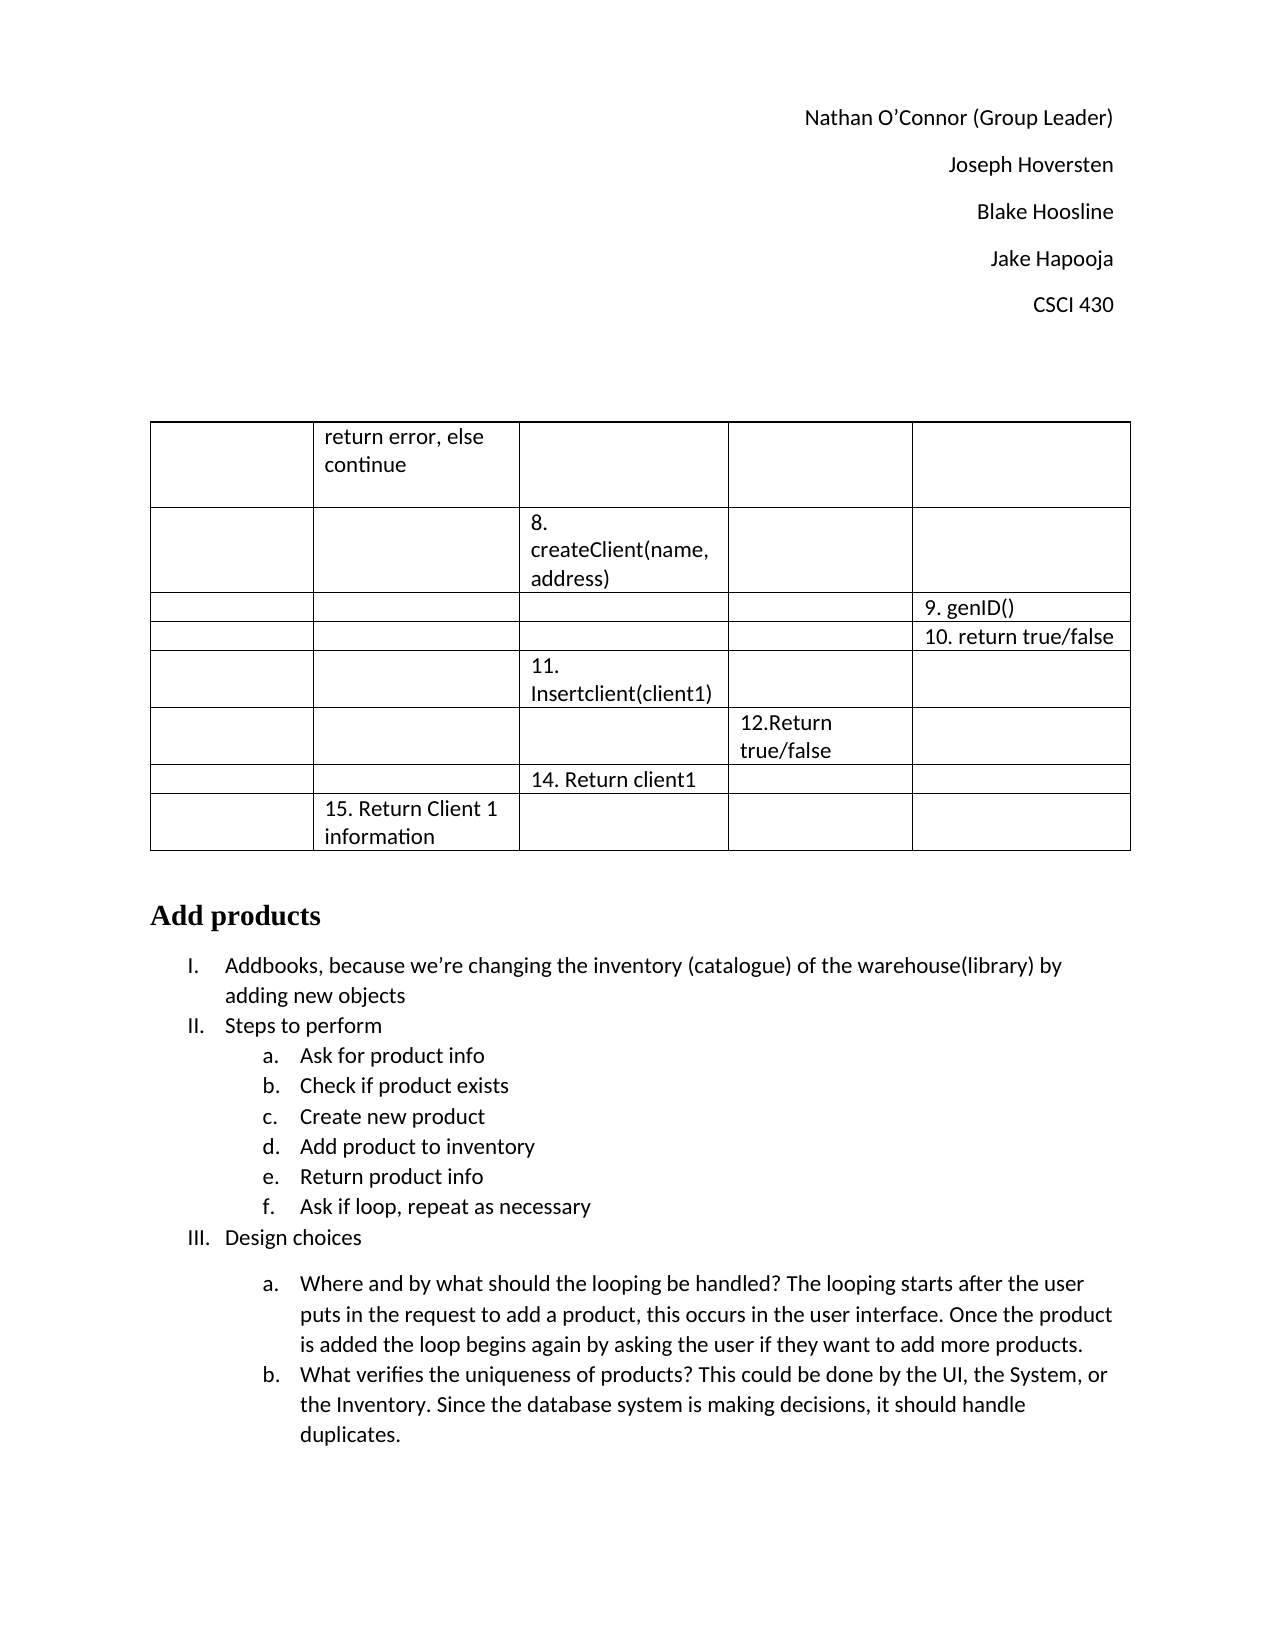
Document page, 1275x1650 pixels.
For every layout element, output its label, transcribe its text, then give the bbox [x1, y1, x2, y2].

table_cell [729, 765, 912, 793]
table_cell [314, 651, 519, 707]
table_cell 10. return true/false [913, 622, 1130, 650]
list Steps to perform [187, 1011, 1125, 1039]
table_cell [913, 508, 1130, 592]
table_cell [314, 708, 519, 764]
table_cell [913, 651, 1130, 707]
table_cell [729, 651, 912, 707]
table_cell [913, 423, 1130, 507]
table_cell [913, 708, 1130, 764]
list Ask if loop, repeat as necessary [262, 1192, 1125, 1221]
table_cell [520, 423, 728, 507]
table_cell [314, 423, 519, 507]
table_cell [151, 622, 313, 650]
table_cell [151, 651, 313, 707]
table_cell [314, 622, 519, 650]
table_cell [151, 423, 313, 507]
table_cell [520, 794, 728, 850]
table_cell [151, 508, 313, 592]
list Design choices [187, 1223, 1125, 1251]
table_cell [314, 508, 519, 592]
list Add product to inventory [262, 1132, 1125, 1160]
list Where and by what should the looping be handled? The looping starts after the user puts in the request to add a product, this occurs in the user interface. Once the product is added the loop begins again by asking the user if they want to add more products. [262, 1269, 1125, 1358]
list Return product info [262, 1162, 1125, 1190]
table_cell [314, 765, 519, 793]
list Check if product exists [262, 1072, 1125, 1100]
table_cell [729, 508, 912, 592]
table_cell 12.Return true/false [729, 708, 912, 764]
table_cell [520, 622, 728, 650]
table_cell [314, 593, 519, 621]
table_cell [913, 765, 1130, 793]
table_cell [151, 794, 313, 850]
list Create new product [262, 1102, 1125, 1130]
table_cell [913, 794, 1130, 850]
table_cell [729, 794, 912, 850]
table_cell [729, 423, 912, 507]
table_cell 9. genID() [913, 593, 1130, 621]
table_cell [151, 593, 313, 621]
text Add products [150, 898, 1125, 932]
table_cell [151, 708, 313, 764]
table_cell 8. createClient(name, address) [520, 508, 728, 592]
table_cell 14. Return client1 [520, 765, 728, 793]
list Addbooks, because we’re changing the inventory (catalogue) of the warehouse(library) by adding new objects [187, 951, 1125, 1009]
list What verifies the uniqueness of products? This could be done by the UI, the System, or the Inventory. Since the database system is making decisions, it should handle duplicates. [262, 1360, 1125, 1449]
table_cell 11. Insertclient(client1) [520, 651, 728, 707]
table_cell [151, 765, 313, 793]
list Ask for product info [262, 1041, 1125, 1069]
table_cell [729, 593, 912, 621]
table_cell [729, 622, 912, 650]
table_cell 15. Return Client 1 information [314, 794, 519, 850]
table_cell [520, 708, 728, 764]
table_cell [520, 593, 728, 621]
